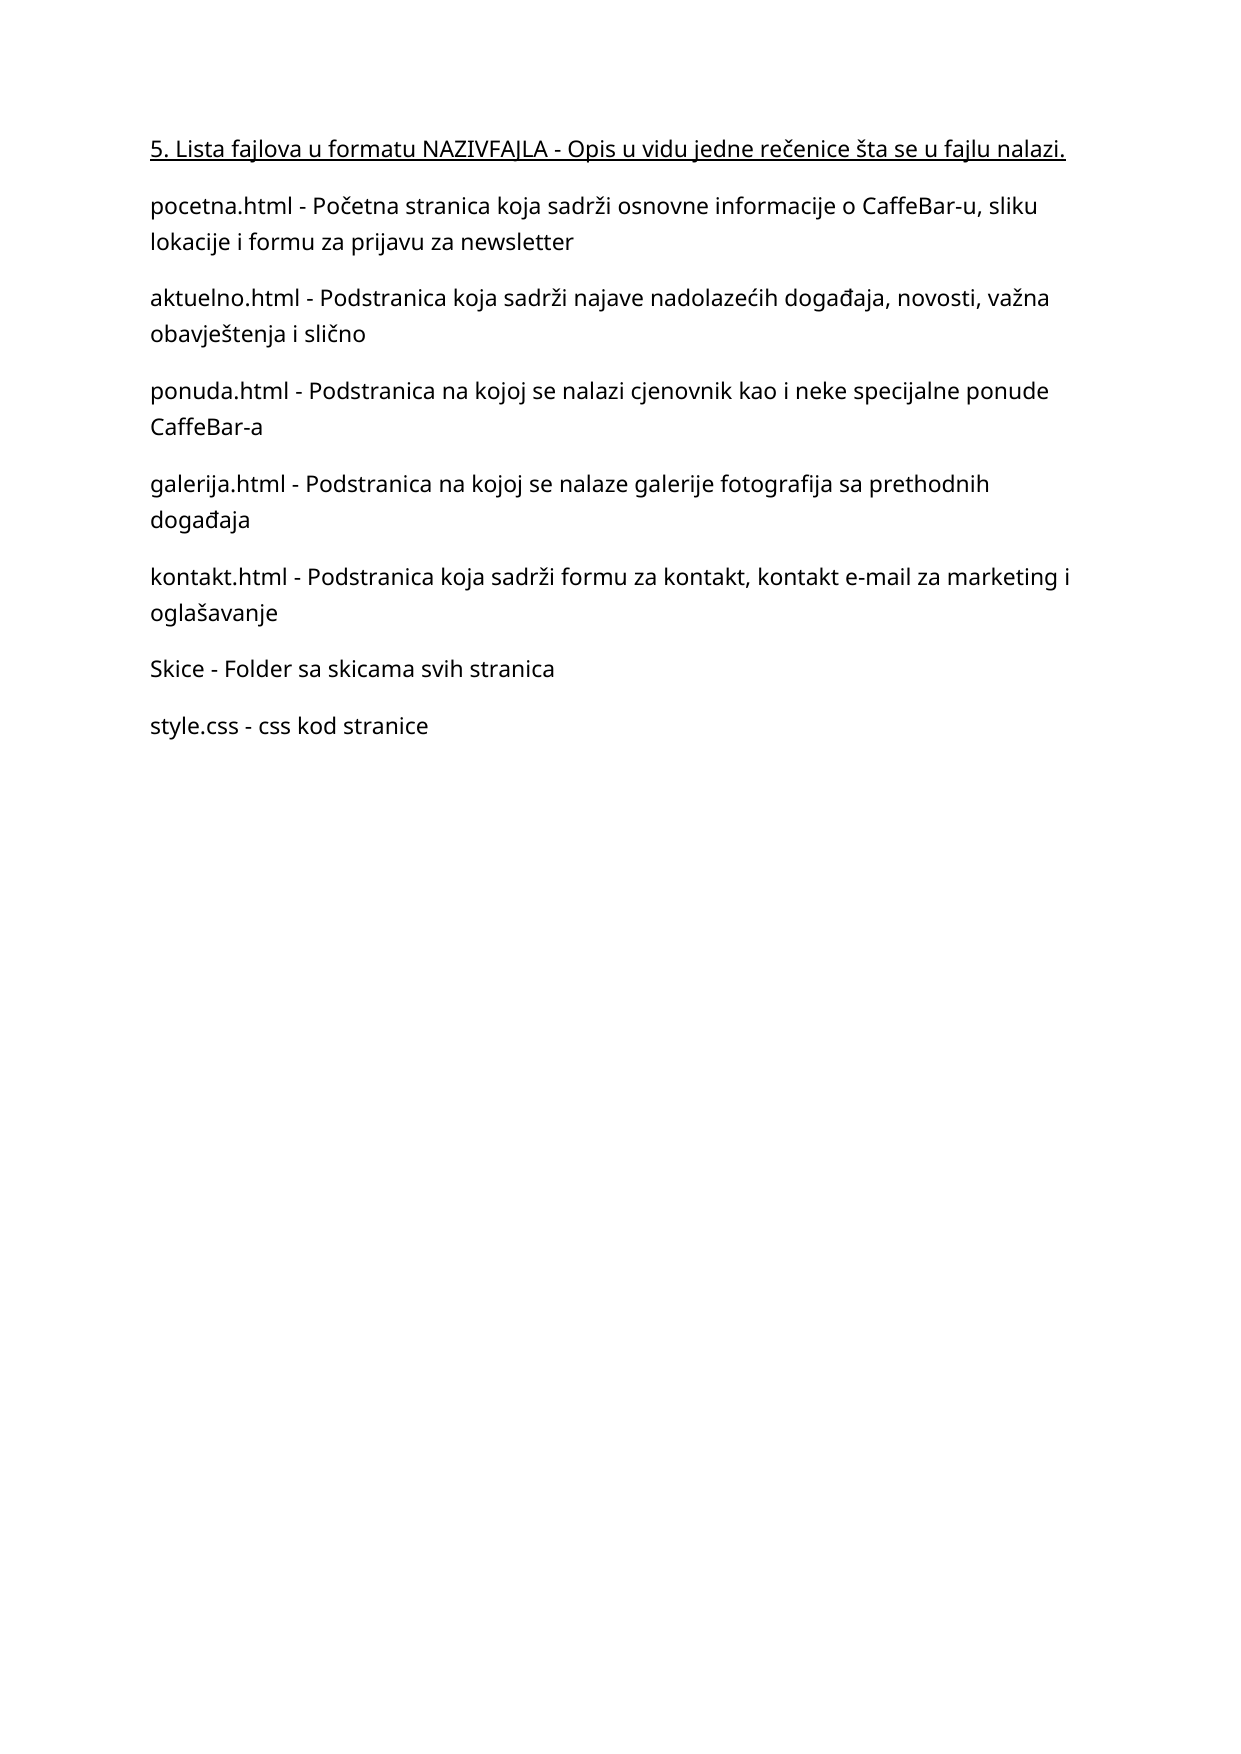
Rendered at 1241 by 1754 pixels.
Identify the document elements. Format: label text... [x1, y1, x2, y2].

text Skice - Folder sa skicama svih stranica [150, 653, 1090, 684]
text style.css - css kod stranice [150, 710, 1090, 741]
text galerija.html - Podstranica na kojoj se nalaze galerije fotografija sa prethodnih događaja [150, 468, 1090, 535]
text kontakt.html - Podstranica koja sadrži formu za kontakt, kontakt e-mail za marketing i oglašavanje [150, 561, 1090, 628]
text ponuda.html - Podstranica na kojoj se nalazi cjenovnik kao i neke specijalne ponude CaffeBar-a [150, 375, 1090, 442]
text pocetna.html - Početna stranica koja sadrži osnovne informacije o CaffeBar-u, sliku lokacije i formu za prijavu za newsletter [150, 190, 1090, 257]
text 5. Lista fajlova u formatu NAZIVFAJLA - Opis u vidu jedne rečenice šta se u fajlu nalazi. [150, 133, 1090, 164]
text aktuelno.html - Podstranica koja sadrži najave nadolazećih događaja, novosti, važna obavještenja i slično [150, 282, 1090, 349]
